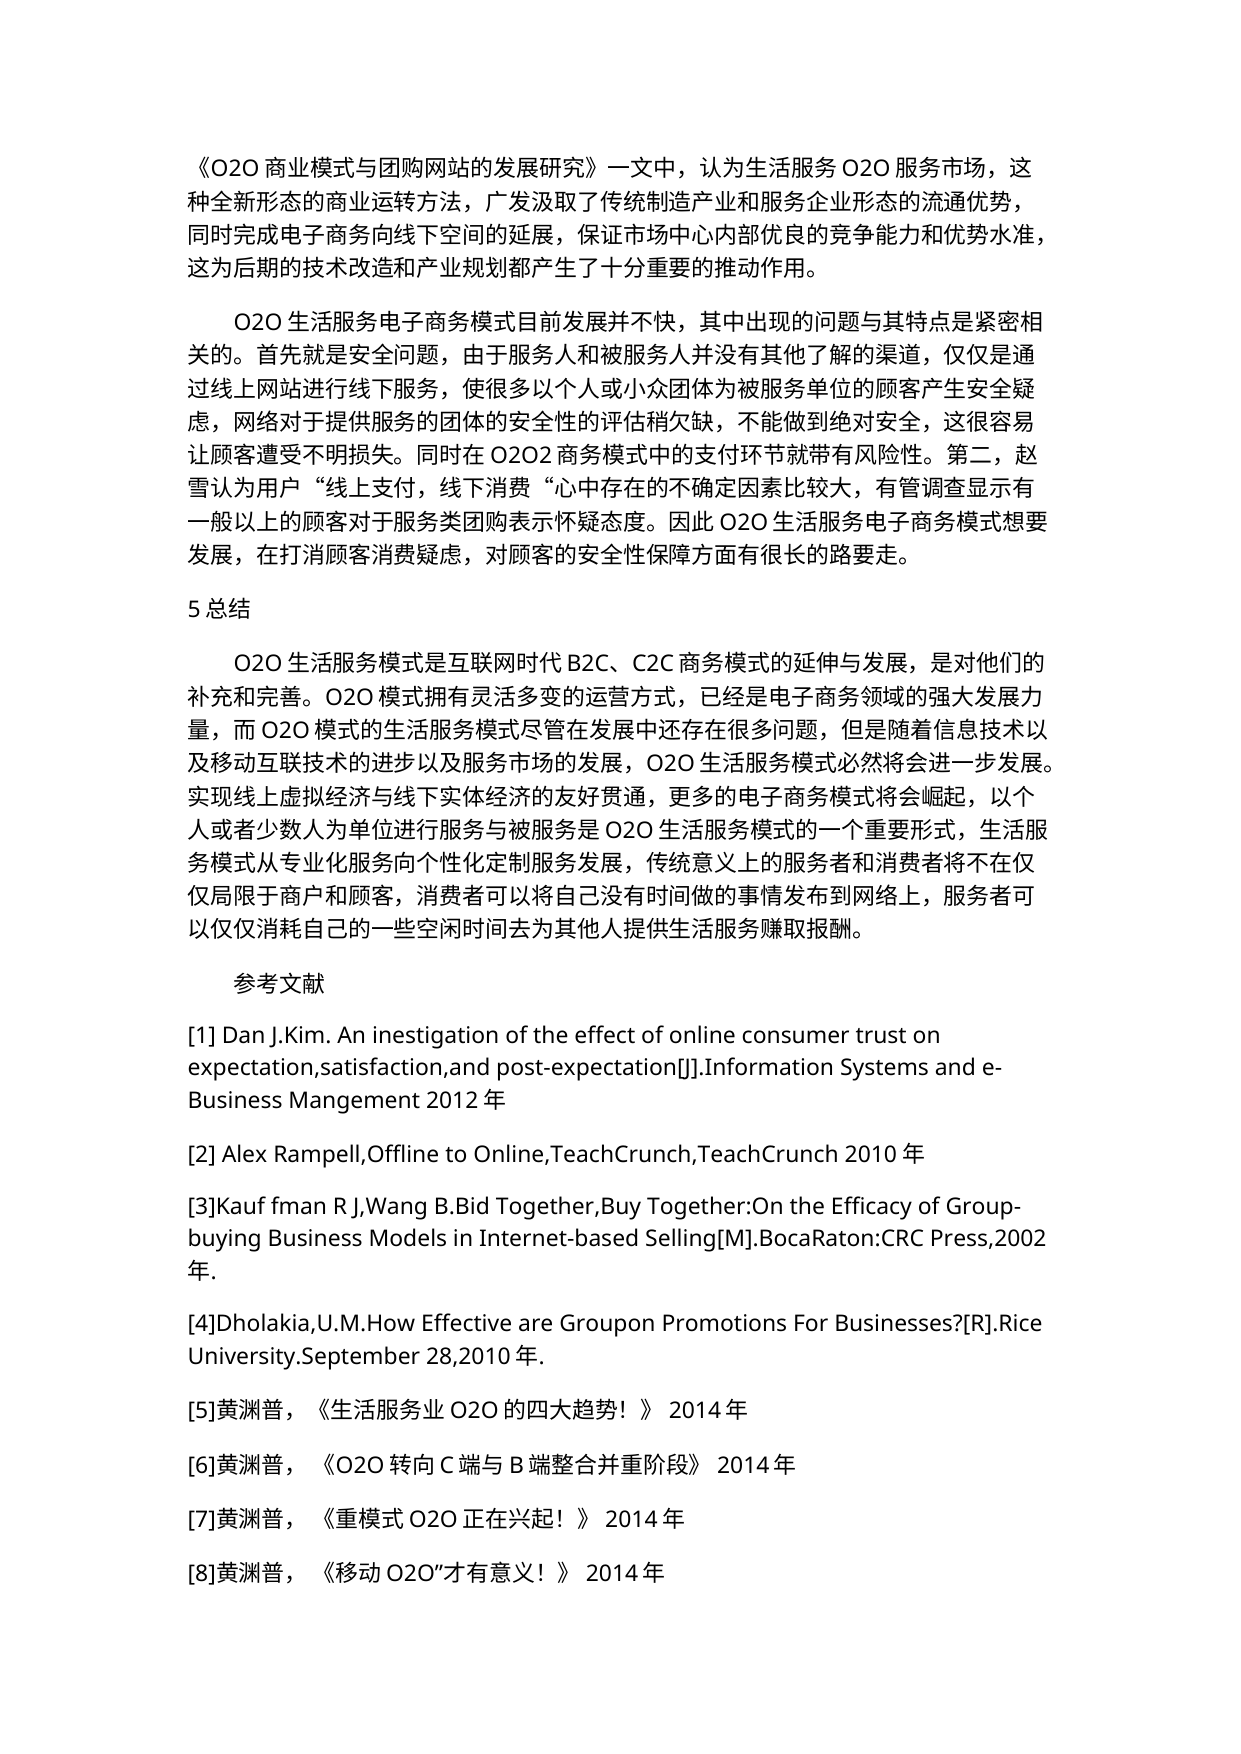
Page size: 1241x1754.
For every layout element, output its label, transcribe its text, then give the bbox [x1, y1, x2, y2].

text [187, 150, 1053, 283]
text [6]黄渊普， 《O2O转向C端与B端整合并重阶段》 2014年 [187, 1447, 1053, 1480]
text [4]Dholakia,U.M.How Effective are Groupon Promotions For Businesses?[R].Rice University.September 28,2010年. [187, 1307, 1053, 1372]
text [8]黄渊普， 《移动O2O”才有意义！》 2014年 [187, 1555, 1053, 1588]
text O2O生活服务电子商务模式目前发展并不快，其中出现的问题与其特点是紧密相关的。首先就是安全问题，由于服务人和被服务人并没有其他了解的渠道，仅仅是通过线上网站进行线下服务，使很多以个人或小众团体为被服务单位的顾客产生安全疑虑，网络对于提供服务的团体的安全性的评估稍欠缺，不能做到绝对安全，这很容易让顾客遭受不明损失。同时在O2O2商务模式中的支付环节就带有风险性。第二，赵雪认为用户“线上支付，线下消费“心中存在的不确定因素比较大，有管调查显示有一般以上的顾客对于服务类团购表示怀疑态度。因此O2O生活服务电子商务模式想要发展，在打消顾客消费疑虑，对顾客的安全性保障方面有很长的路要走。 [187, 304, 1053, 570]
text [7]黄渊普， 《重模式O2O正在兴起！》 2014年 [187, 1501, 1053, 1534]
text [2] Alex Rampell,Offline to Online,TeachCrunch,TeachCrunch 2010年 [187, 1136, 1053, 1169]
text 5总结 [187, 591, 1053, 624]
text [5]黄渊普，《生活服务业O2O的四大趋势！》 2014年 [187, 1392, 1053, 1426]
text 参考文献 [187, 965, 1053, 999]
text O2O生活服务模式是互联网时代B2C、C2C商务模式的延伸与发展，是对他们的补充和完善。O2O模式拥有灵活多变的运营方式，已经是电子商务领域的强大发展力量，而O2O模式的生活服务模式尽管在发展中还存在很多问题，但是随着信息技术以及移动互联技术的进步以及服务市场的发展，O2O生活服务模式必然将会进一步发展。实现线上虚拟经济与线下实体经济的友好贯通，更多的电子商务模式将会崛起，以个人或者少数人为单位进行服务与被服务是O2O生活服务模式的一个重要形式，生活服务模式从专业化服务向个性化定制服务发展，传统意义上的服务者和消费者将不在仅仅局限于商户和顾客，消费者可以将自己没有时间做的事情发布到网络上，服务者可以仅仅消耗自己的一些空闲时间去为其他人提供生活服务赚取报酬。 [187, 645, 1053, 944]
text [3]Kauf fman R J,Wang B.Bid Together,Buy Together:On the Efficacy of Group-buying Business Models in Internet-based Selling[M].BocaRaton:CRC Press,2002年. [187, 1190, 1053, 1286]
text [1] Dan J.Kim. An inestigation of the effect of online consumer trust on expectation,satisfaction,and post-expectation[J].Information Systems and e-Business Mangement 2012年 [187, 1019, 1053, 1115]
